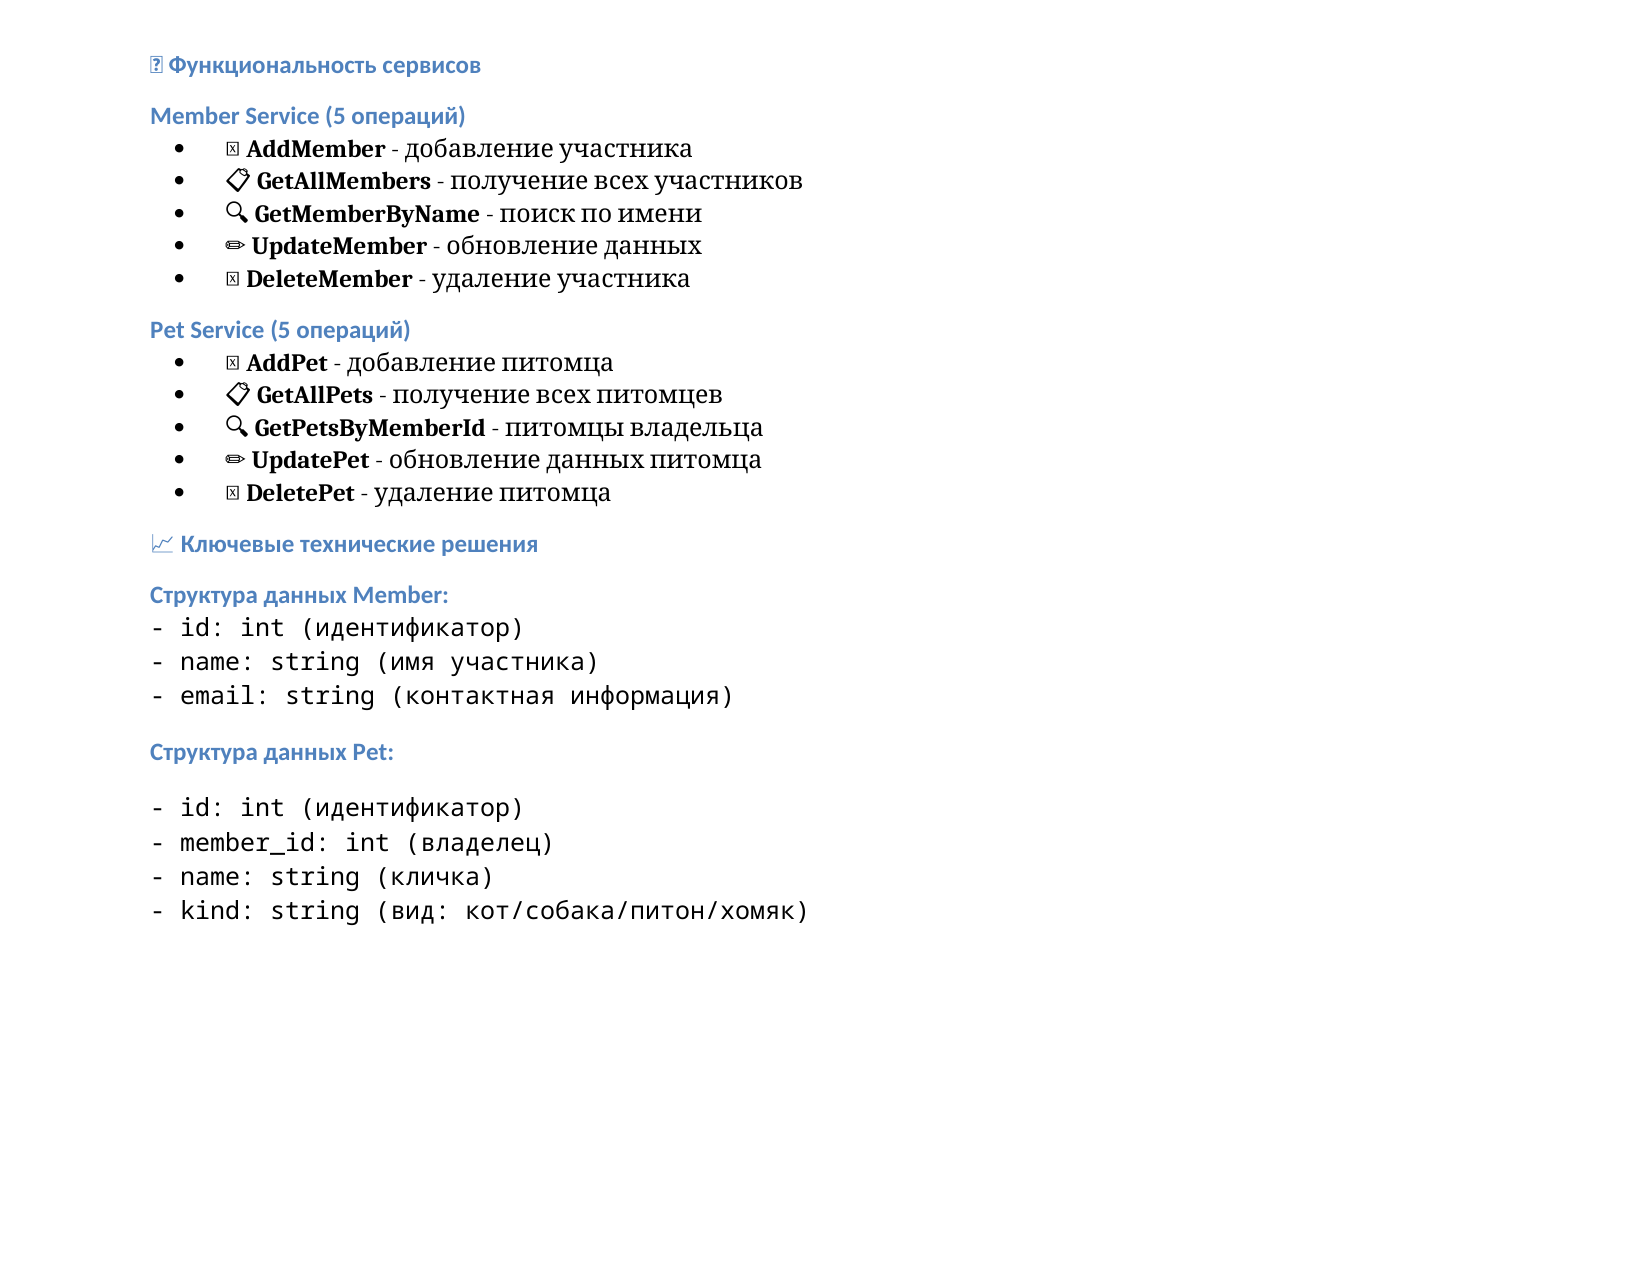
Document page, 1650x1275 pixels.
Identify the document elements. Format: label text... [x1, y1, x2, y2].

list ✏️ UpdatePet - обновление данных питомца [175, 446, 1500, 475]
subtitle Структура данных Member: [150, 579, 1500, 610]
list 🔍 GetPetsByMemberId - питомцы владельца [175, 413, 1500, 442]
list ❌ DeletePet - удаление питомца [175, 478, 1500, 507]
list ❌ DeleteMember - удаление участника [175, 264, 1500, 293]
subtitle 📈 Ключевые технические решения [150, 528, 1500, 558]
text - id: int (идентификатор) - member_id: int (владелец) - name: string (кличка) - kind: string (вид: кот/собака/питон/хомяк) [150, 790, 1500, 926]
list 🔍 GetMemberByName - поиск по имени [175, 199, 1500, 228]
subtitle Member Service (5 операций) [150, 100, 1500, 131]
subtitle Структура данных Pet: [150, 736, 1500, 766]
text - id: int (идентификатор) - name: string (имя участника) - email: string (контактная информация) [150, 610, 1500, 712]
list ➕ AddMember - добавление участника [175, 134, 1500, 163]
list ✏️ UpdateMember - обновление данных [175, 232, 1500, 261]
subtitle Pet Service (5 операций) [150, 314, 1500, 345]
list 📋 GetAllMembers - получение всех участников [175, 167, 1500, 196]
list ➕ AddPet - добавление питомца [175, 348, 1500, 377]
list 📋 GetAllPets - получение всех питомцев [175, 381, 1500, 410]
subtitle 🔧 Функциональность сервисов [150, 49, 1500, 79]
